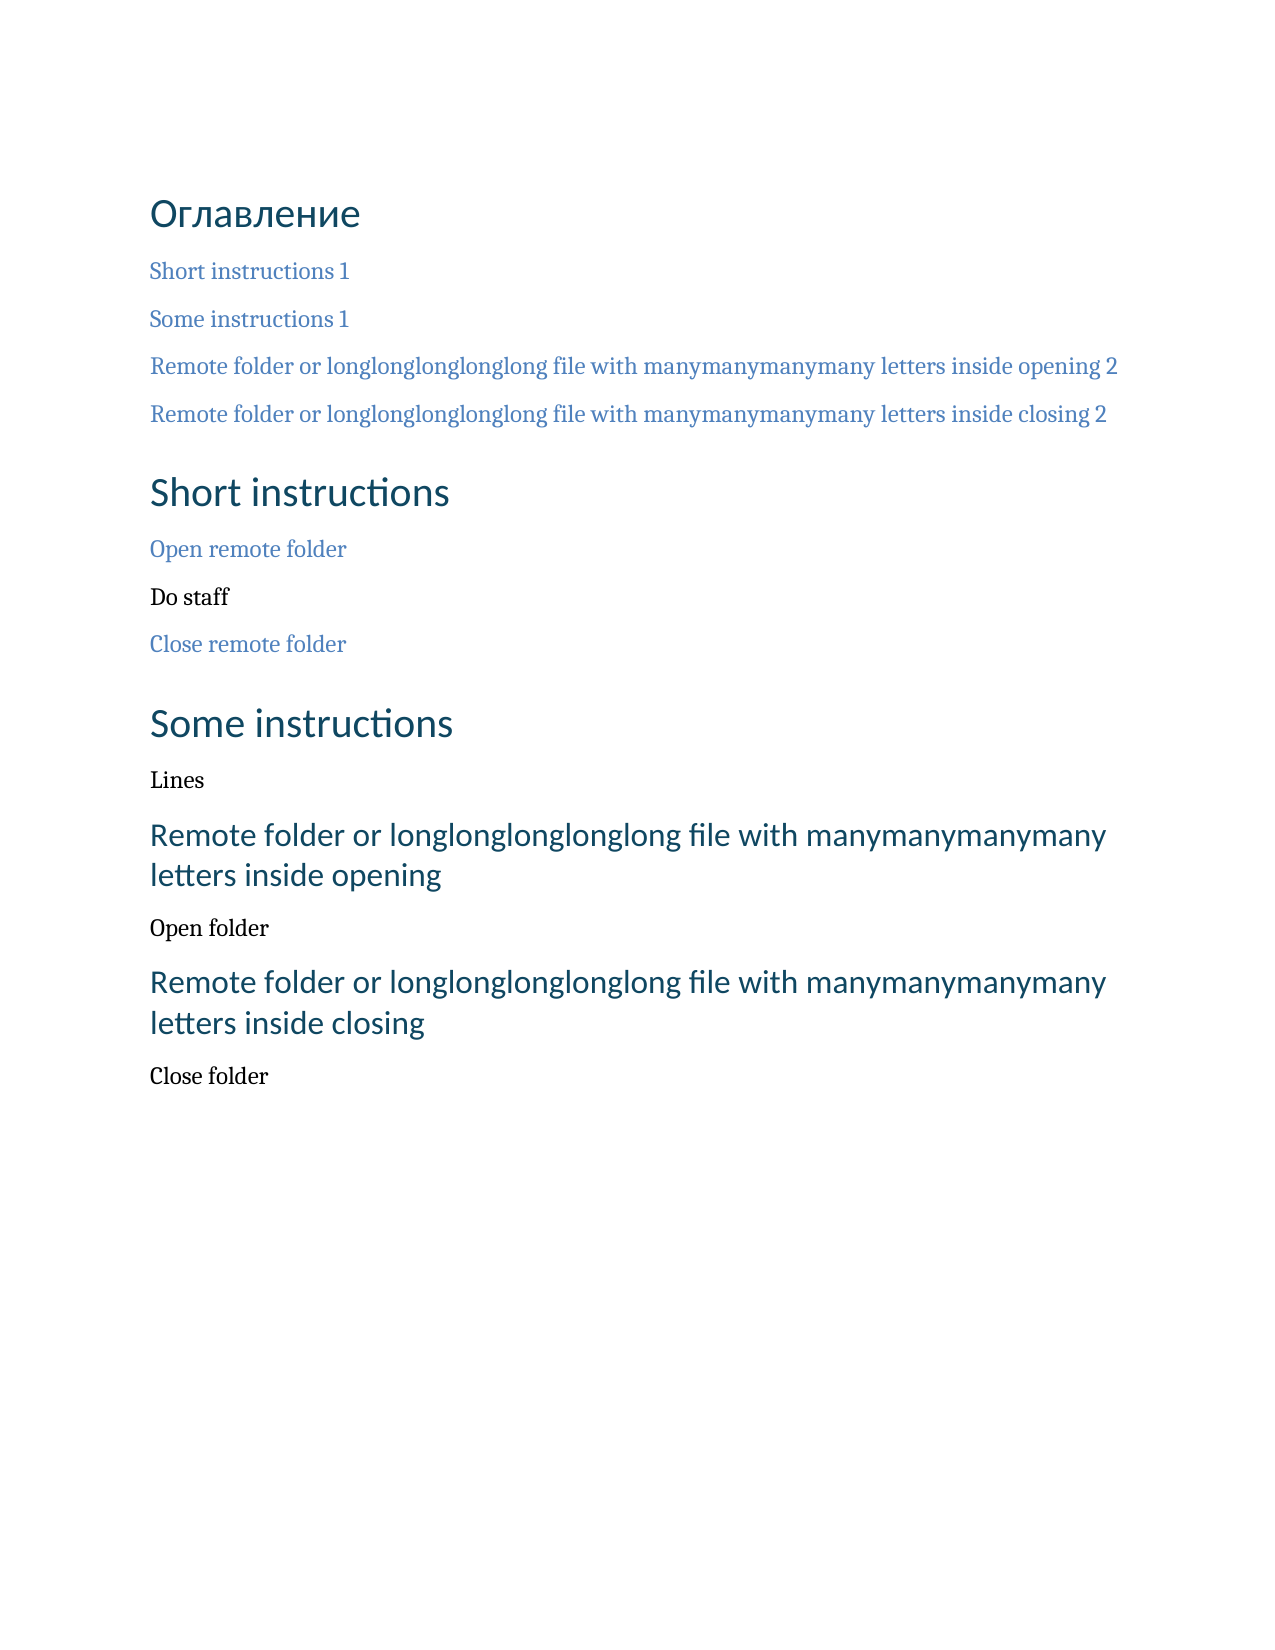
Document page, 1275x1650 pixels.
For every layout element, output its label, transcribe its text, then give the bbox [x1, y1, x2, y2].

text Remote folder or longlonglonglonglong file with manymanymanymany letters inside closing [150, 399, 1125, 428]
subtitle Remote folder or longlonglonglonglong file with manymanymanymany letters inside opening [150, 814, 1125, 895]
subtitle Remote folder or longlonglonglonglong file with manymanymanymany letters inside closing [150, 961, 1125, 1043]
text Short instructions [150, 257, 1125, 286]
text Open remote folder [150, 535, 1125, 564]
text Close folder [150, 1062, 1125, 1090]
text Lines [150, 766, 1125, 795]
subtitle Short instructions [150, 466, 1125, 517]
text Close remote folder [150, 630, 1125, 659]
subtitle Some instructions [150, 697, 1125, 747]
subtitle Оглавление [150, 187, 1125, 238]
text Remote folder or longlonglonglonglong file with manymanymanymany letters inside opening [150, 352, 1125, 381]
text Open folder [150, 914, 1125, 943]
text Some instructions [150, 304, 1125, 333]
text Do staff [150, 583, 1125, 612]
